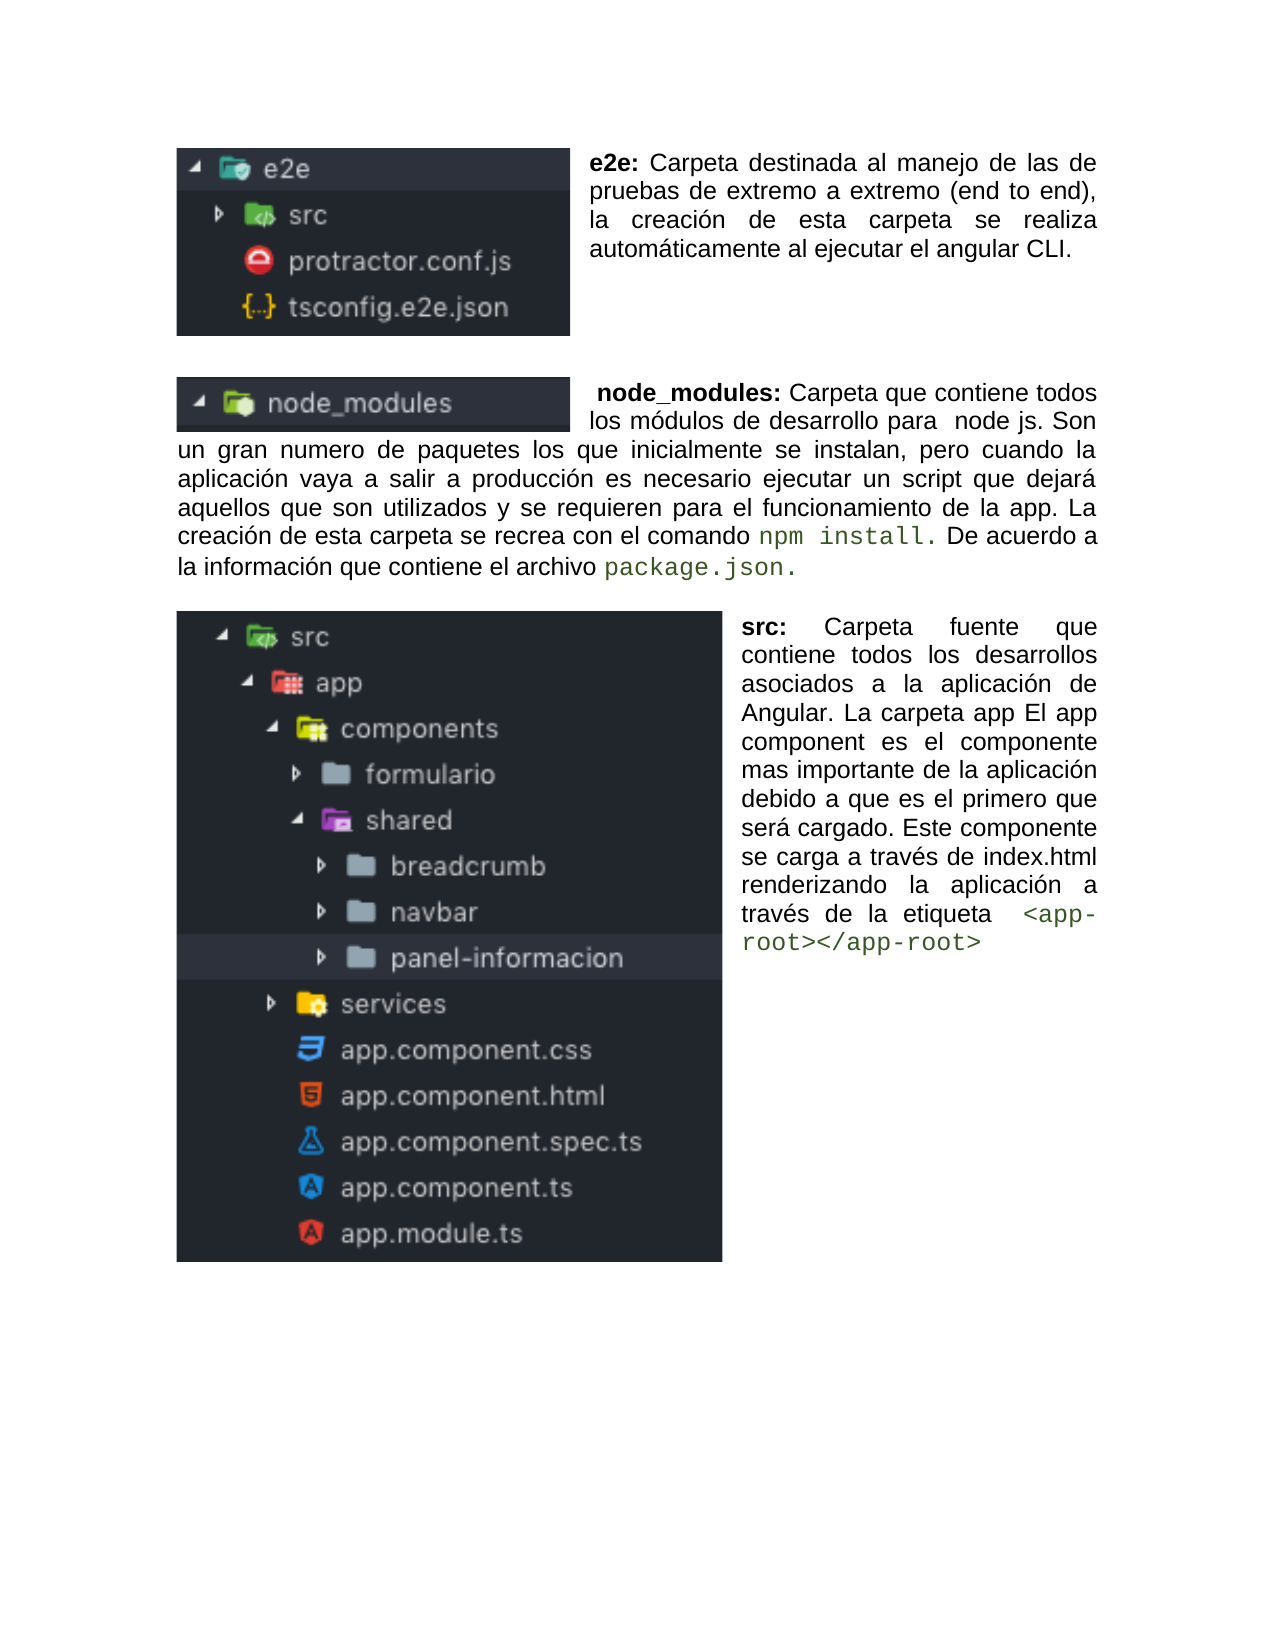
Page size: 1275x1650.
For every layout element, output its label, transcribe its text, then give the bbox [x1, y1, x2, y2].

picture [176, 148, 571, 336]
picture [176, 611, 723, 1262]
picture [176, 377, 571, 432]
text src: Carpeta fuente que contiene todos los desarrollos asociados a la aplicación de Angular. La carpeta app El app component es el componente mas importante de la aplicación debido a que es el primero que será cargado. Este componente se carga a través de index.html renderizando la aplicación a través de la etiqueta <app-root></app-root> [723, 612, 1098, 958]
text node_modules: Carpeta que contiene todos los módulos de desarrollo para node js. Son un gran numero de paquetes los que inicialmente se instalan, pero cuando la aplicación vaya a salir a producción es necesario ejecutar un script que dejará aquellos que son utilizados y se requieren para el funcionamiento de la app. La creación de esta carpeta se recrea con el comando npm install. De acuerdo a la información que contiene el archivo package.json. [177, 378, 1098, 583]
text e2e: Carpeta destinada al manejo de las de pruebas de extremo a extremo (end to end), la creación de esta carpeta se realiza automáticamente al ejecutar el angular CLI. [571, 148, 1098, 263]
